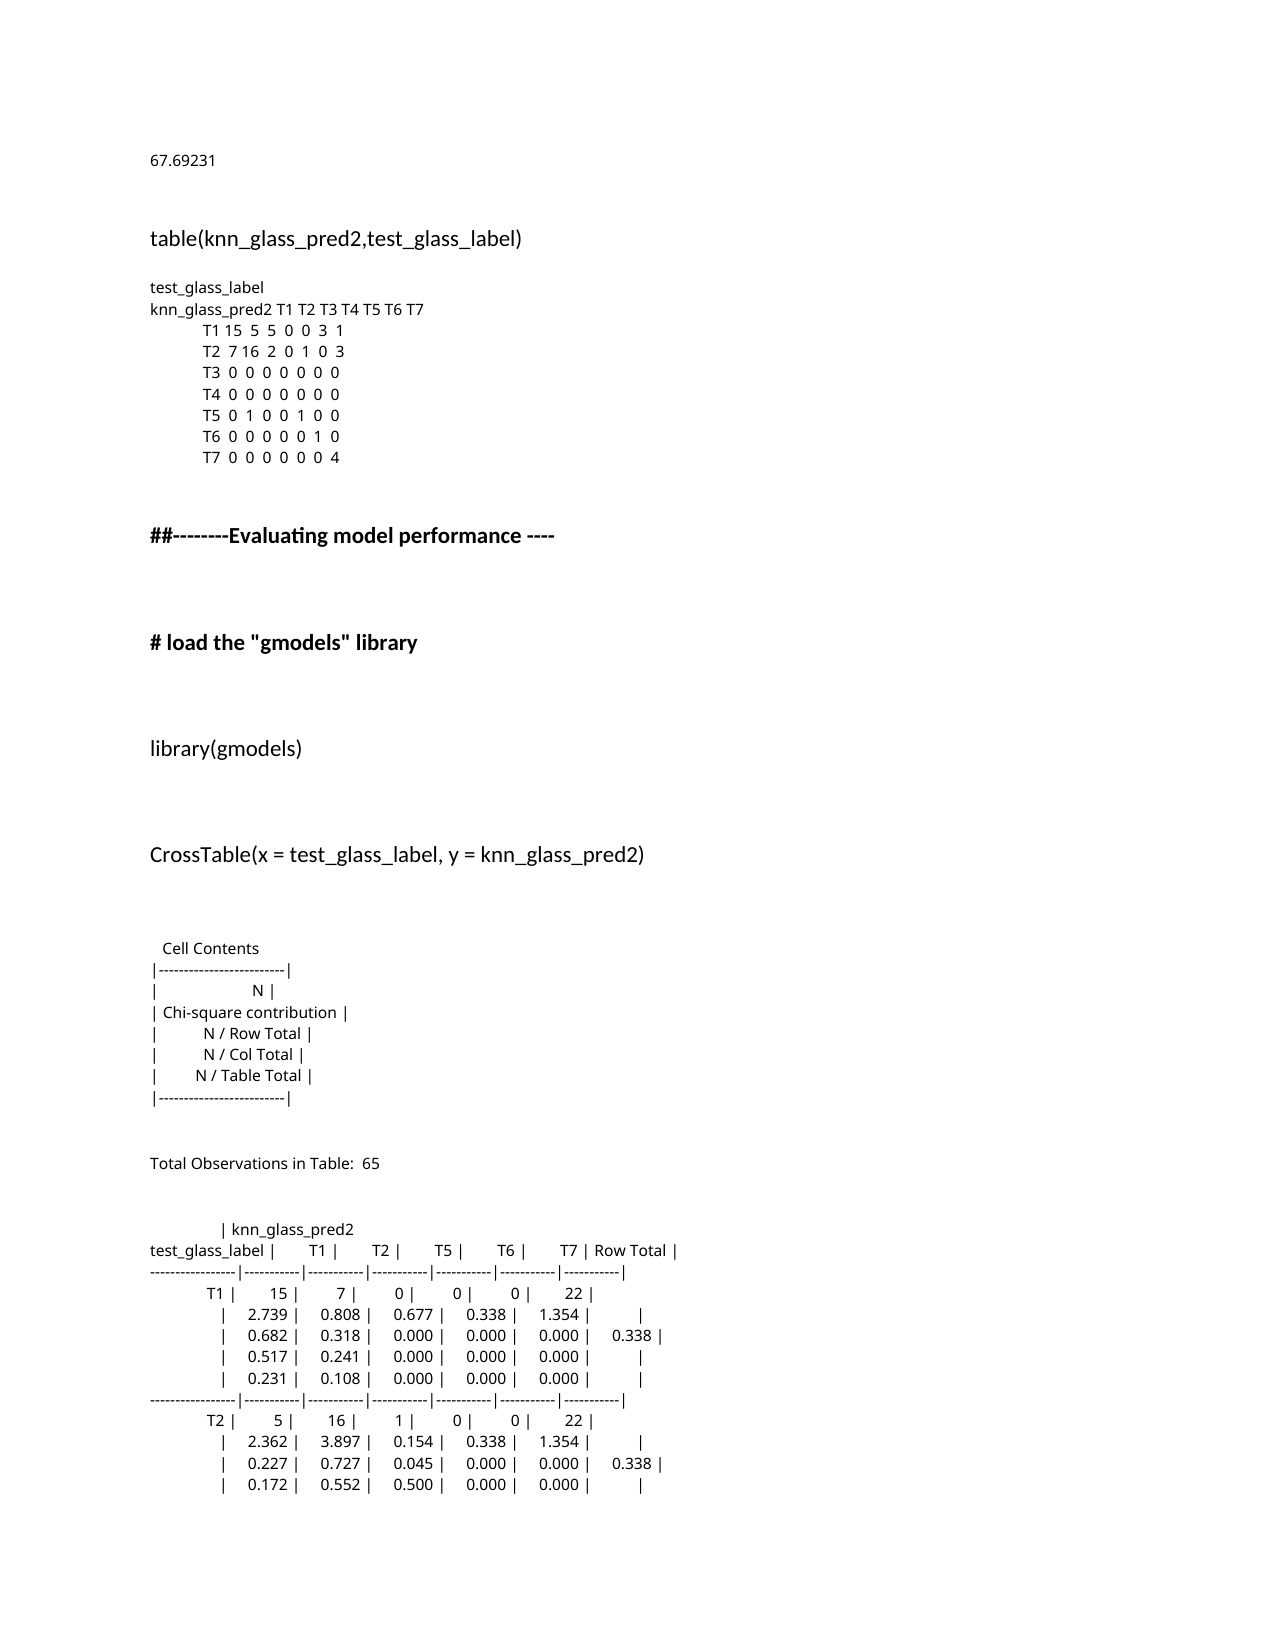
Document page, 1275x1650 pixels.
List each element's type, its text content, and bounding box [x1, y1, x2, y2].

text T1 | 15 | 7 | 0 | 0 | 0 | 22 | [150, 1282, 1125, 1304]
text ##--------Evaluating model performance ---- [150, 522, 1125, 549]
text table(knn_glass_pred2,test_glass_label) [150, 224, 1125, 252]
text test_glass_label [150, 277, 1125, 298]
text |-------------------------| [150, 1086, 1125, 1108]
text CrossTable(x = test_glass_label, y = knn_glass_pred2) [150, 840, 1125, 868]
text | N / Table Total | [150, 1065, 1125, 1086]
text T6 0 0 0 0 0 1 0 [150, 426, 1125, 447]
text | 0.517 | 0.241 | 0.000 | 0.000 | 0.000 | | [150, 1346, 1125, 1367]
text | N / Row Total | [150, 1023, 1125, 1044]
text | 0.682 | 0.318 | 0.000 | 0.000 | 0.000 | 0.338 | [150, 1325, 1125, 1346]
text | knn_glass_pred2 [150, 1219, 1125, 1240]
text -----------------|-----------|-----------|-----------|-----------|-----------|-----------| [150, 1389, 1125, 1410]
text | 0.227 | 0.727 | 0.045 | 0.000 | 0.000 | 0.338 | [150, 1452, 1125, 1474]
text T1 15 5 5 0 0 3 1 [150, 320, 1125, 341]
text T4 0 0 0 0 0 0 0 [150, 383, 1125, 405]
text | 0.172 | 0.552 | 0.500 | 0.000 | 0.000 | | [150, 1474, 1125, 1495]
text Total Observations in Table: 65 [150, 1152, 1125, 1174]
text |-------------------------| [150, 959, 1125, 980]
text | N / Col Total | [150, 1044, 1125, 1065]
text test_glass_label | T1 | T2 | T5 | T6 | T7 | Row Total | [150, 1240, 1125, 1261]
text library(gmodels) [150, 734, 1125, 762]
text | 0.231 | 0.108 | 0.000 | 0.000 | 0.000 | | [150, 1367, 1125, 1389]
text | N | [150, 980, 1125, 1001]
text T2 | 5 | 16 | 1 | 0 | 0 | 22 | [150, 1410, 1125, 1431]
text knn_glass_pred2 T1 T2 T3 T4 T5 T6 T7 [150, 298, 1125, 320]
text T5 0 1 0 0 1 0 0 [150, 405, 1125, 426]
text -----------------|-----------|-----------|-----------|-----------|-----------|-----------| [150, 1261, 1125, 1282]
text T7 0 0 0 0 0 0 4 [150, 447, 1125, 468]
text Cell Contents [150, 938, 1125, 959]
text | 2.362 | 3.897 | 0.154 | 0.338 | 1.354 | | [150, 1431, 1125, 1452]
text 67.69231 [150, 150, 1125, 171]
text | Chi-square contribution | [150, 1001, 1125, 1023]
text T3 0 0 0 0 0 0 0 [150, 362, 1125, 383]
text # load the "gmodels" library [150, 628, 1125, 656]
text | 2.739 | 0.808 | 0.677 | 0.338 | 1.354 | | [150, 1304, 1125, 1325]
text T2 7 16 2 0 1 0 3 [150, 341, 1125, 362]
